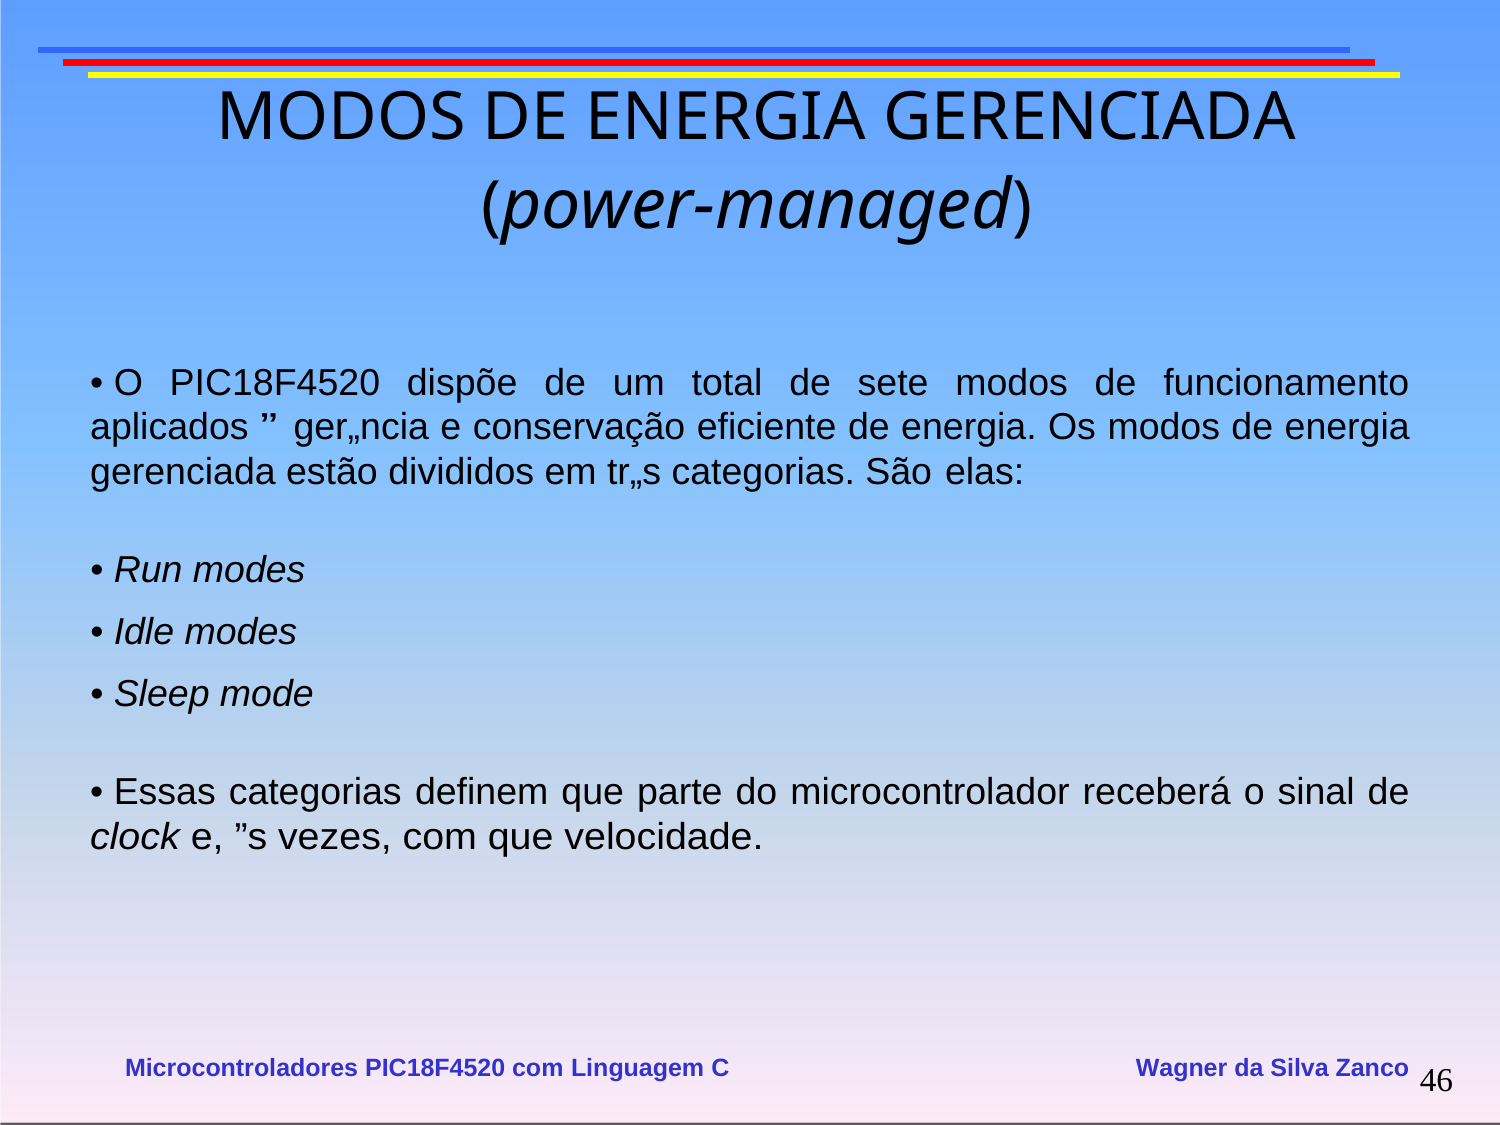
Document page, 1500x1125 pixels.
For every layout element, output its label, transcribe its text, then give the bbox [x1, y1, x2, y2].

list Sleep mode [90, 671, 1494, 714]
picture [0, 0, 1500, 1125]
subtitle (power-managed) [119, 157, 1394, 247]
list Essas categorias definem que parte do microcontrolador receberá o sinal de [90, 769, 1494, 812]
text clock e, ”s vezes, com que velocidade. [90, 814, 1494, 857]
list O PIC18F4520 dispõe de um total de sete modos de funcionamento aplicados ” ger„ncia e conservação eficiente de energia. Os modos de energia gerenciada estão divididos em tr„s categorias. São elas: [90, 360, 1410, 492]
text MODOS DE ENERGIA GERENCIADA [119, 72, 1394, 157]
text Microcontroladores PIC18F4520 com Linguagem C Wagner da Silva Zanco 46 [125, 1035, 1494, 1098]
list Run modes [90, 547, 1494, 590]
list Idle modes [90, 609, 1494, 652]
